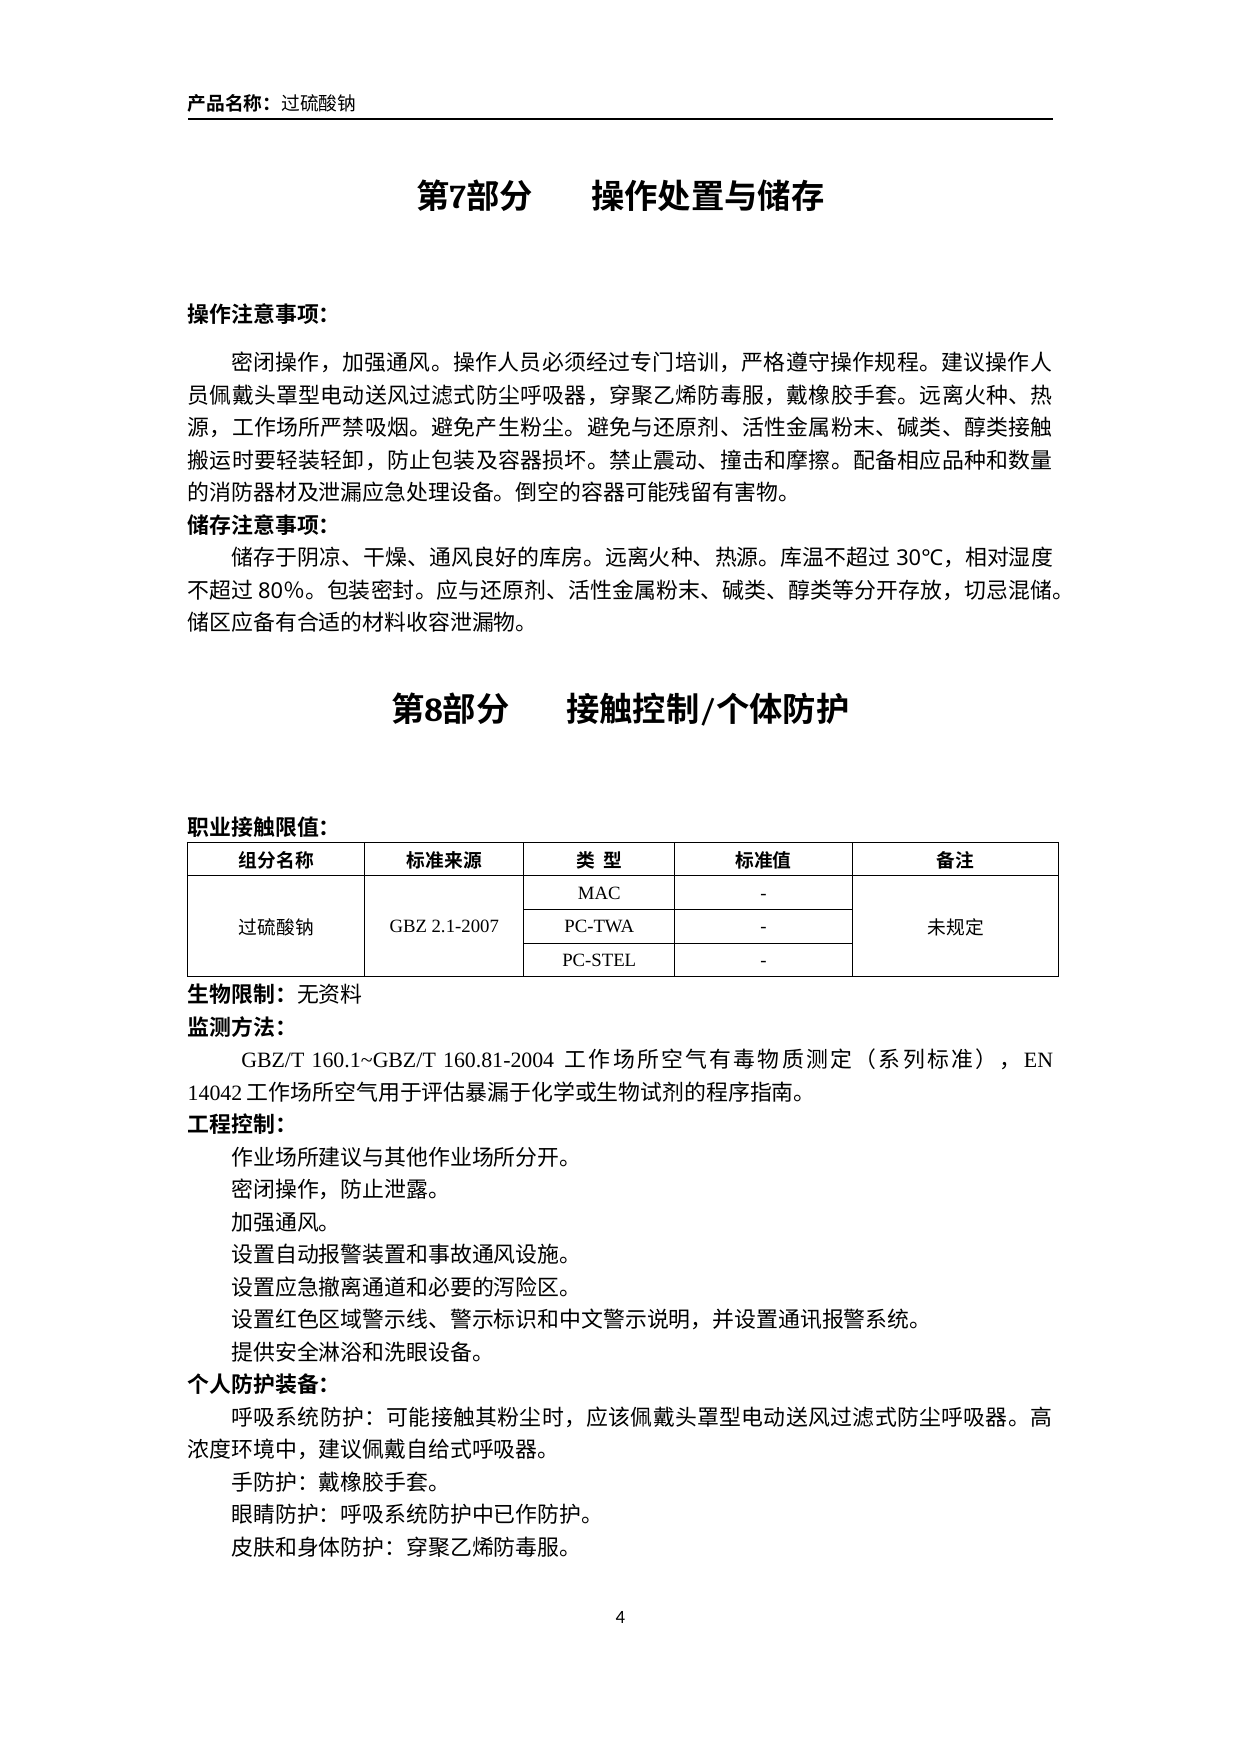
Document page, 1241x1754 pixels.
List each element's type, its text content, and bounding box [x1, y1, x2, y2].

text 监测方法： [187, 1009, 1053, 1042]
subtitle 操作处置与储存 [187, 162, 1053, 227]
text 设置红色区域警示线、警示标识和中文警示说明，并设置通讯报警系统。 [187, 1302, 1053, 1334]
text 呼吸系统防护：可能接触其粉尘时，应该佩戴头罩型电动送风过滤式防尘呼吸器。高浓度环境中，建议佩戴自给式呼吸器。 [187, 1399, 1053, 1464]
text 个人防护装备： [187, 1367, 1053, 1399]
text 皮肤和身体防护：穿聚乙烯防毒服。 [187, 1529, 1053, 1562]
text 储存于阴凉、干燥、通风良好的库房。远离火种、热源。库温不超过30℃，相对湿度不超过80％。包装密封。应与还原剂、活性金属粉末、碱类、醇类等分开存放，切忌混储。储区应备有合适的材料收容泄漏物。 [187, 540, 1053, 637]
table_cell MAC [524, 876, 674, 909]
text 设置应急撤离通道和必要的泻险区。 [187, 1269, 1053, 1302]
table_cell - [675, 876, 852, 909]
text 密闭操作，加强通风。操作人员必须经过专门培训，严格遵守操作规程。建议操作人员佩戴头罩型电动送风过滤式防尘呼吸器，穿聚乙烯防毒服，戴橡胶手套。远离火种、热源，工作场所严禁吸烟。避免产生粉尘。避免与还原剂、活性金属粉末、碱类、醇类接触。搬运时要轻装轻卸，防止包装及容器损坏。禁止震动、撞击和摩擦。配备相应品种和数量的消防器材及泄漏应急处理设备。倒空的容器可能残留有害物。 [187, 345, 1053, 507]
table_cell - [675, 944, 852, 976]
text 储存注意事项： [187, 507, 1053, 540]
text 操作注意事项： [187, 296, 1053, 329]
text 提供安全淋浴和洗眼设备。 [187, 1334, 1053, 1367]
table_cell PC-STEL [524, 944, 674, 976]
text 设置自动报警装置和事故通风设施。 [187, 1237, 1053, 1269]
table_header 类 型 [524, 843, 674, 875]
text 作业场所建议与其他作业场所分开。 [187, 1139, 1053, 1172]
text GBZ/T 160.1~GBZ/T 160.81-2004 工作场所空气有毒物质测定（系列标准），EN 14042工作场所空气用于评估暴漏于化学或生物试剂的程序指南。 [187, 1042, 1053, 1107]
table_header 标准值 [675, 843, 852, 875]
text 眼睛防护：呼吸系统防护中已作防护。 [187, 1497, 1053, 1529]
text 生物限制：无资料 [187, 977, 1053, 1009]
table_cell - [675, 910, 852, 942]
text 工程控制： [187, 1107, 1053, 1139]
text 密闭操作，防止泄露。 [187, 1172, 1053, 1204]
table_cell 未规定 [853, 876, 1058, 976]
table_cell PC-TWA [524, 910, 674, 942]
text 手防护：戴橡胶手套。 [187, 1464, 1053, 1497]
text 职业接触限值： [187, 809, 1053, 842]
table_header 组分名称 [188, 843, 364, 875]
table_cell 过硫酸钠 [188, 876, 364, 976]
table_header 备注 [853, 843, 1058, 875]
table_cell GBZ 2.1-2007 [365, 876, 523, 976]
subtitle 接触控制/个体防护 [187, 675, 1053, 740]
text 加强通风。 [187, 1204, 1053, 1237]
table_header 标准来源 [365, 843, 523, 875]
